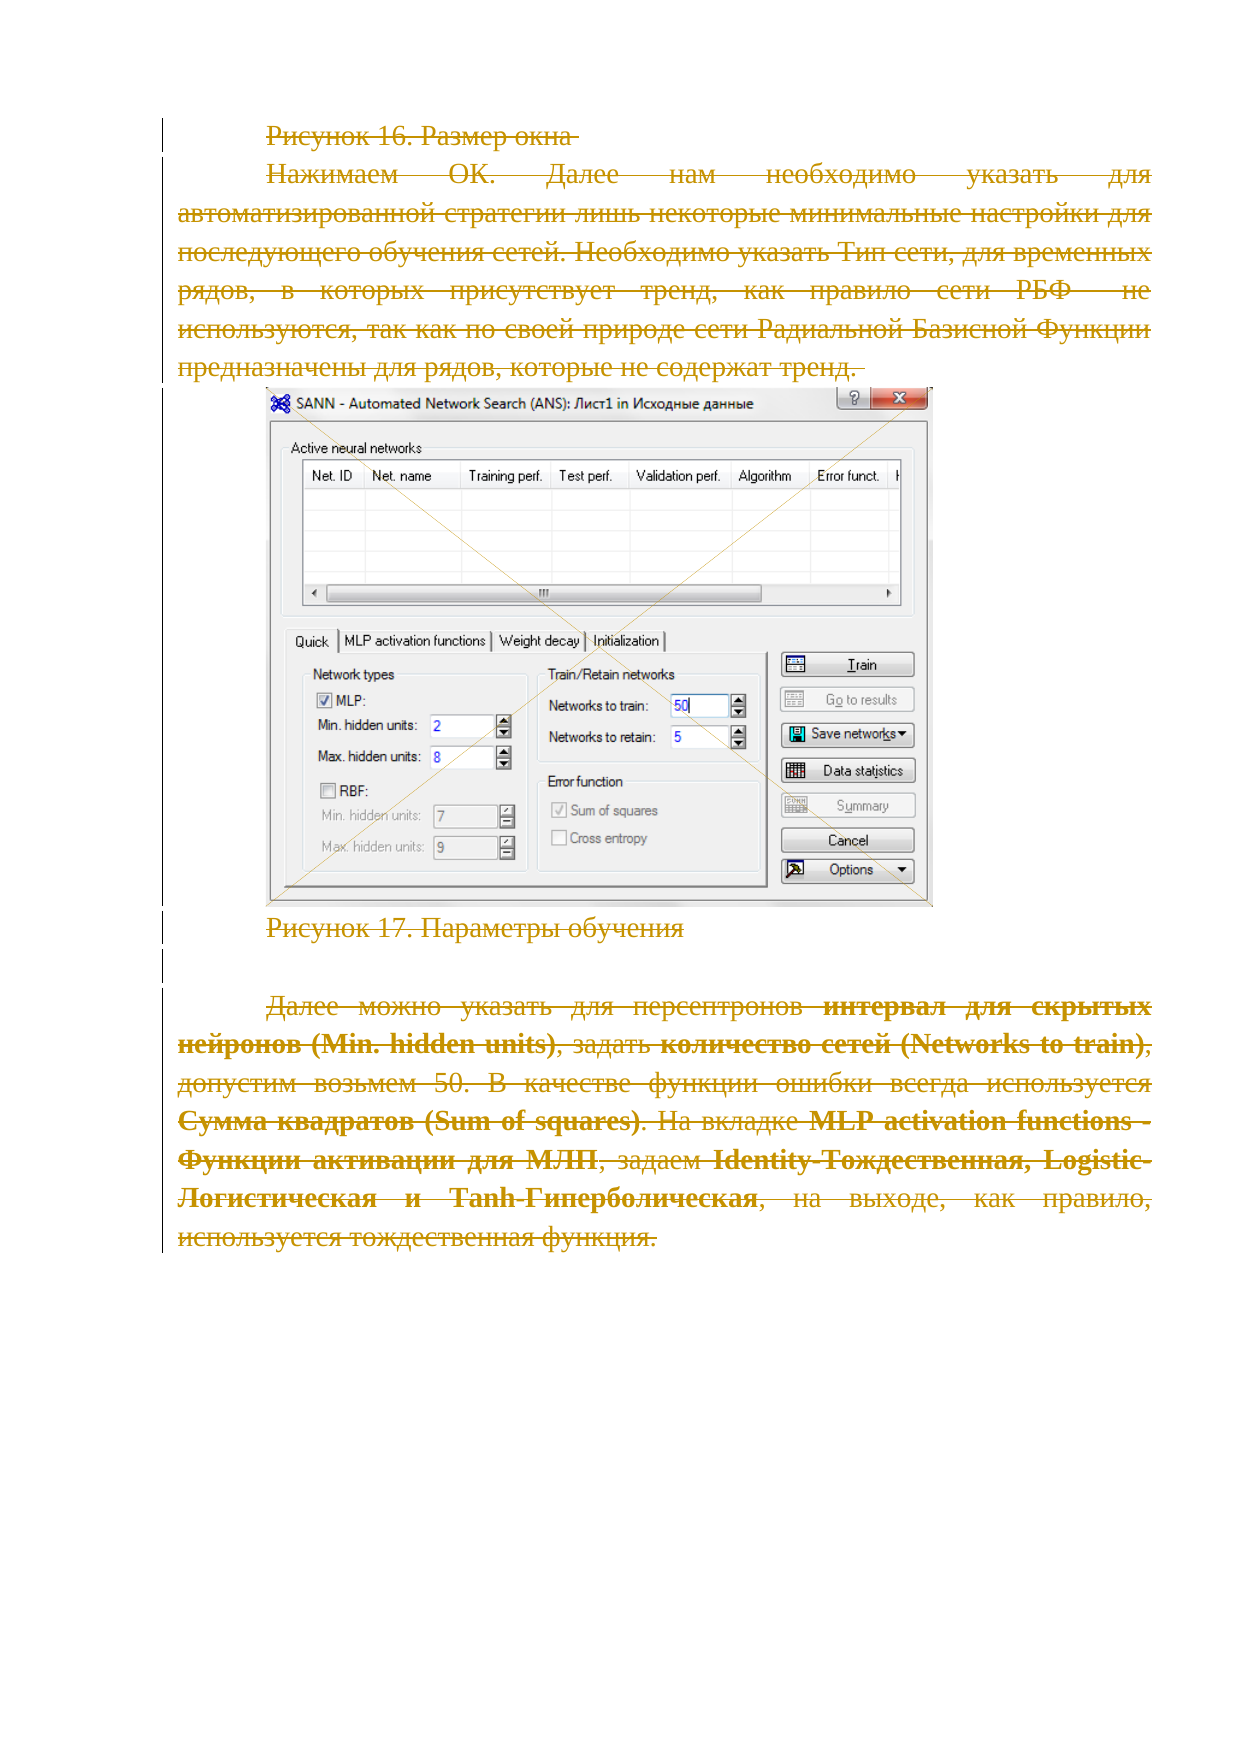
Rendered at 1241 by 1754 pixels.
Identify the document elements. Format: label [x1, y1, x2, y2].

picture [265, 389, 598, 905]
picture [267, 387, 932, 646]
picture [267, 648, 932, 907]
picture [601, 389, 933, 905]
